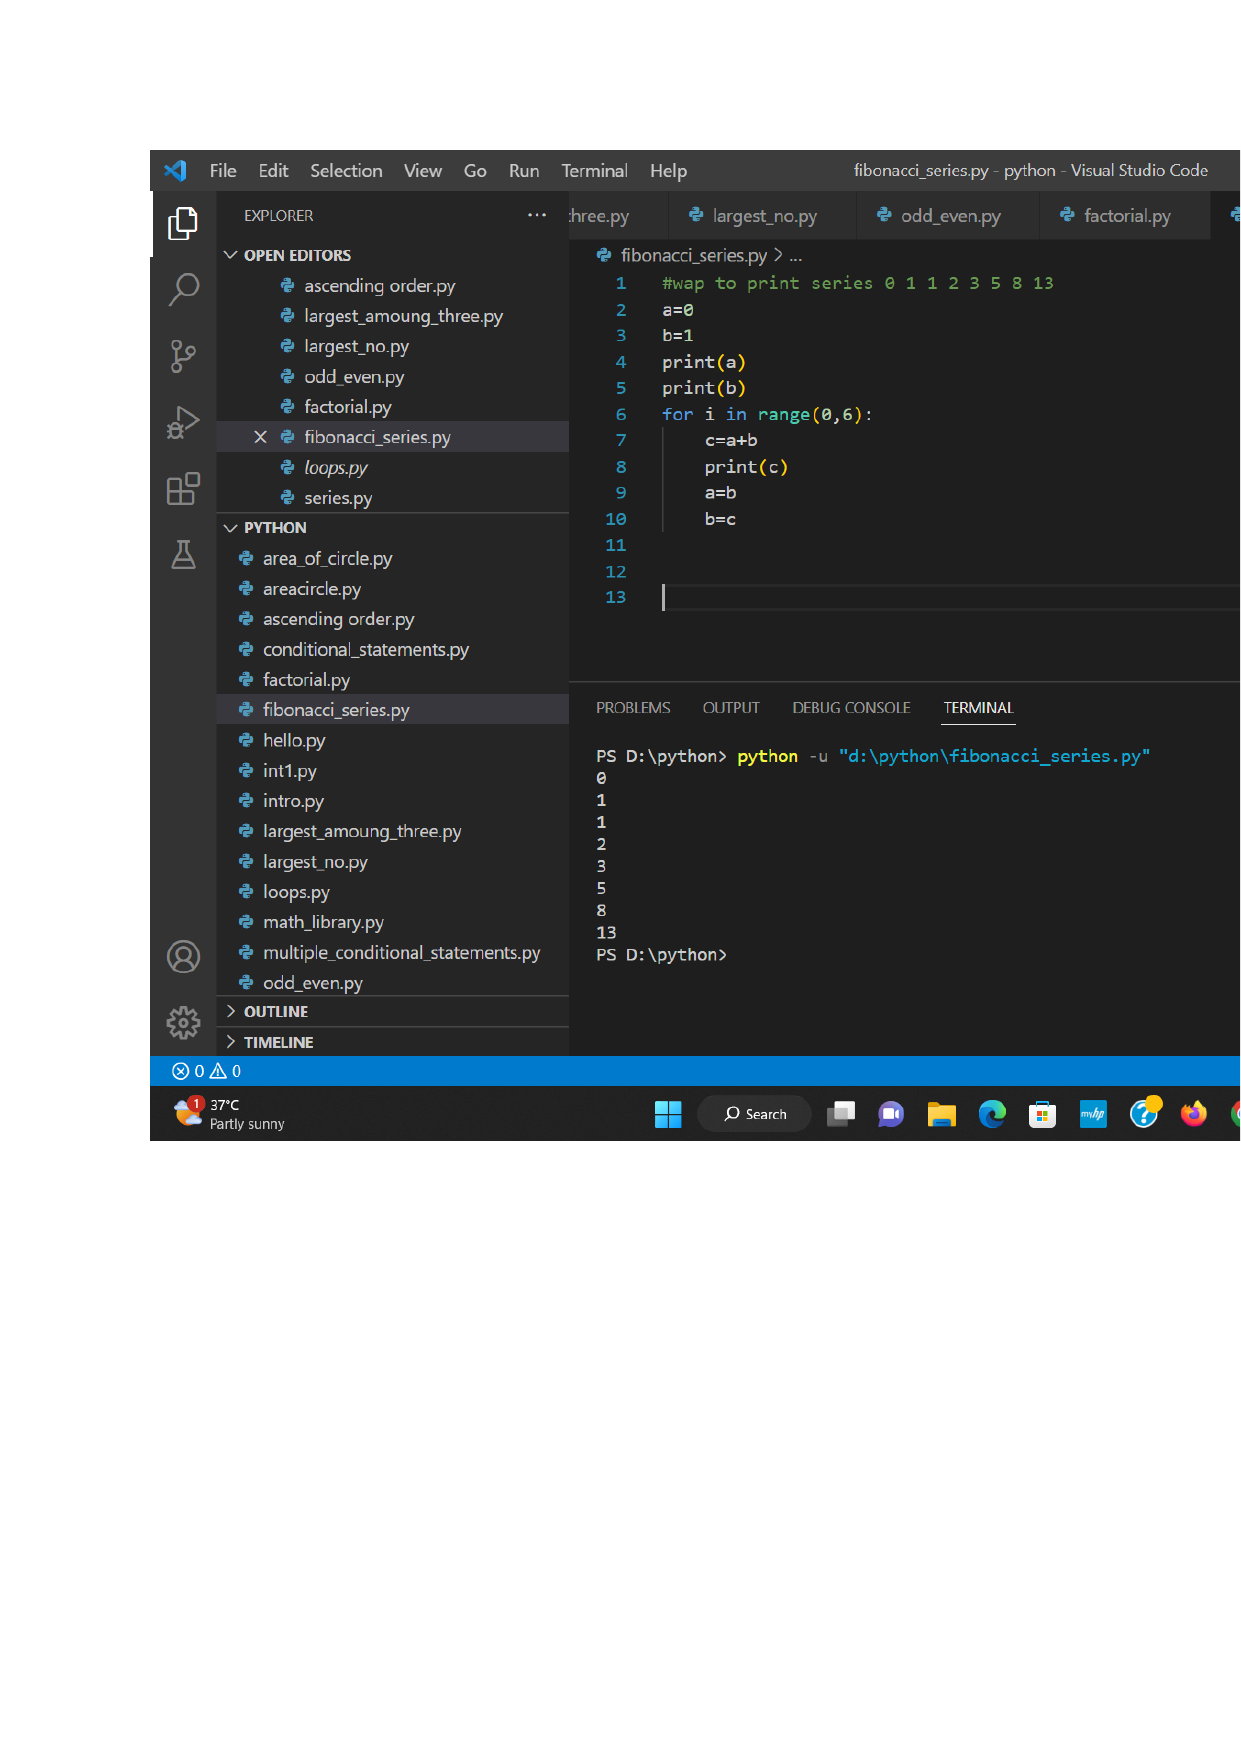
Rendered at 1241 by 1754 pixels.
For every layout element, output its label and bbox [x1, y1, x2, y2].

picture [150, 150, 1241, 1141]
